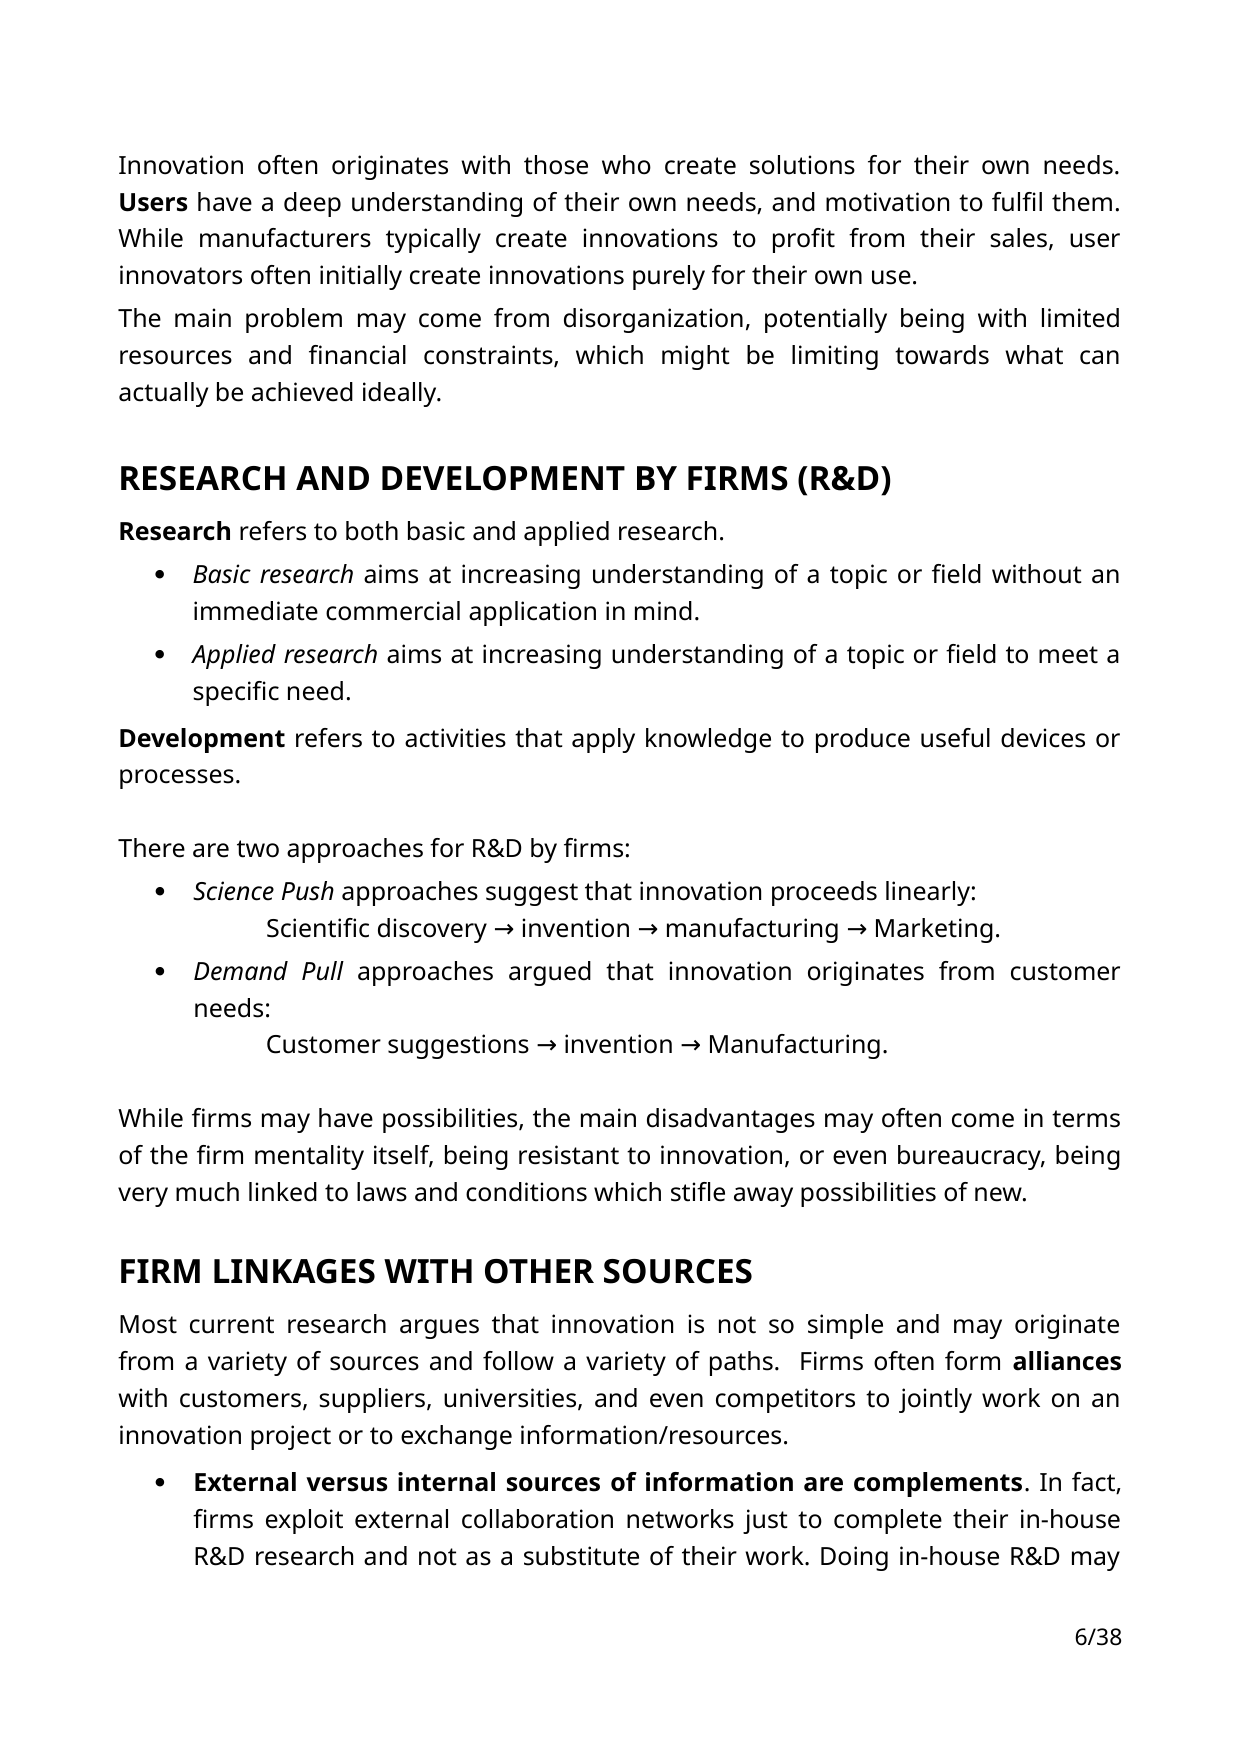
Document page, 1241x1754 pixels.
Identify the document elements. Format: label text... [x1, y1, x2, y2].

list Applied research aims at increasing understanding of a topic or field to meet a specific need. [155, 636, 1122, 707]
text Innovation often originates with those who create solutions for their own needs. Users have a deep understanding of their own needs, and motivation to fulfil them. While manufacturers typically create innovations to profit from their sales, user innovators often initially create innovations purely for their own use. [118, 148, 1122, 292]
text Scientific discovery → invention → manufacturing → Marketing. [193, 911, 1122, 944]
text There are two approaches for R&D by firms: [118, 831, 1122, 865]
list Demand Pull approaches argued that innovation originates from customer needs: [156, 953, 1122, 1024]
text The main problem may come from disorganization, potentially being with limited resources and financial constraints, which might be limiting towards what can actually be achieved ideally. [118, 301, 1122, 408]
text FIRM LINKAGES WITH OTHER SOURCES [118, 1248, 1122, 1293]
text Customer suggestions → invention → Manufacturing. [192, 1027, 1122, 1061]
text While firms may have possibilities, the main disadvantages may often come in terms of the firm mentality itself, being resistant to innovation, or even bureaucracy, being very much linked to laws and conditions which stifle away possibilities of new. [118, 1101, 1122, 1208]
text Most current research argues that innovation is not so simple and may originate from a variety of sources and follow a variety of paths. Firms often form alliances with customers, suppliers, universities, and even competitors to jointly work on an innovation project or to exchange information/resources. [118, 1307, 1122, 1451]
list Science Push approaches suggest that innovation proceeds linearly: [156, 874, 1122, 908]
text Research refers to both basic and applied research. [118, 514, 1122, 548]
list Basic research aims at increasing understanding of a topic or field without an immediate commercial application in mind. [155, 557, 1122, 627]
text Development refers to activities that apply knowledge to produce useful devices or processes. [118, 720, 1122, 791]
text RESEARCH AND DEVELOPMENT BY FIRMS (R&D) [118, 454, 1122, 500]
